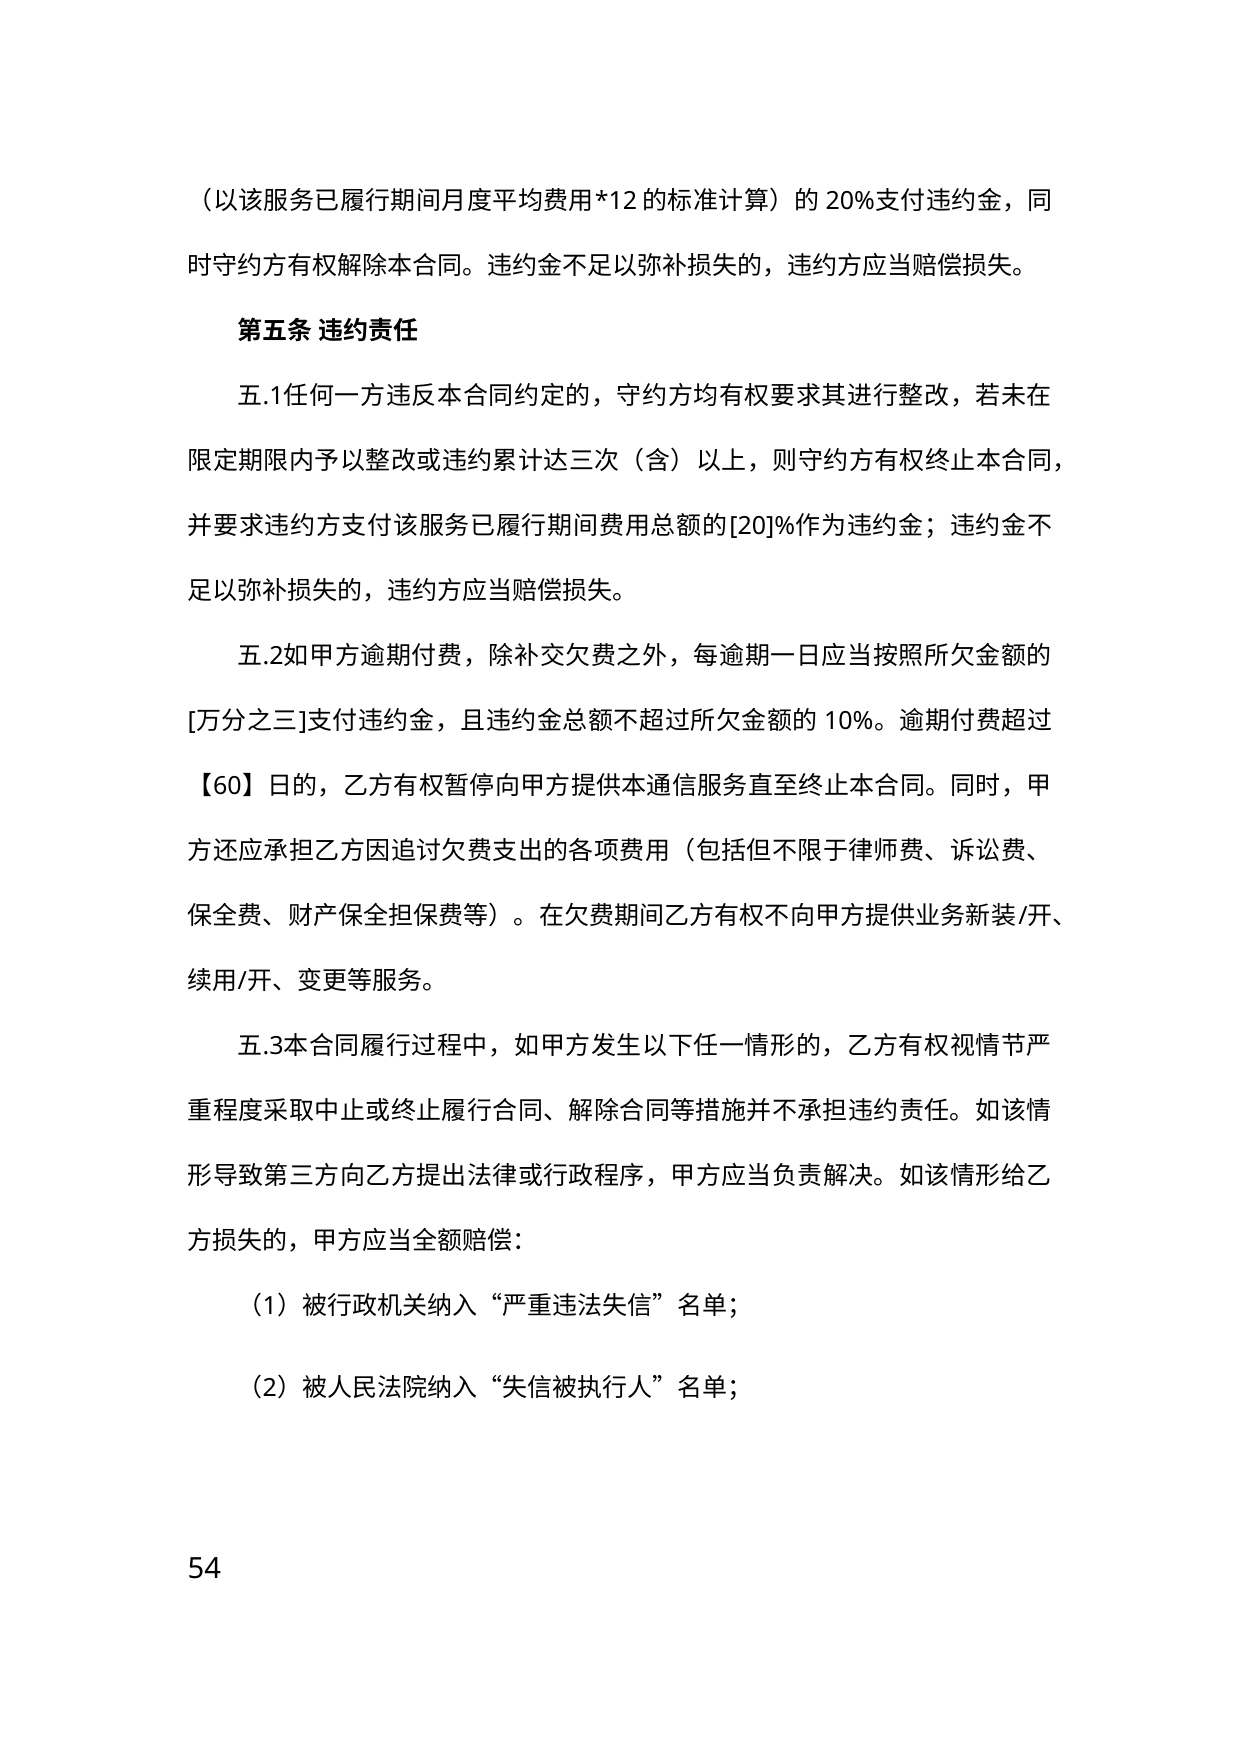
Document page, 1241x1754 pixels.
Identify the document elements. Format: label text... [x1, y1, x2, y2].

list 如甲方逾期付费，除补交欠费之外，每逾期一日应当按照所欠金额的[万分之三]支付违约金，且违约金总额不超过所欠金额的10%。逾期付费超过【60】日的，乙方有权暂停向甲方提供本通信服务直至终止本合同。同时，甲方还应承担乙方因追讨欠费支出的各项费用（包括但不限于律师费、诉讼费、保全费、财产保全担保费等）。在欠费期间乙方有权不向甲方提供业务新装/开、续用/开、变更等服务。 [187, 621, 1053, 1011]
list 任何一方违反本合同约定的，守约方均有权要求其进行整改，若未在限定期限内予以整改或违约累计达三次（含）以上，则守约方有权终止本合同，并要求违约方支付该服务已履行期间费用总额的[20]%作为违约金；违约金不足以弥补损失的，违约方应当赔偿损失。 [187, 361, 1053, 621]
list 违约责任 [187, 296, 1053, 361]
text （1）被行政机关纳入“严重违法失信”名单； [187, 1271, 1053, 1336]
list 本合同履行过程中，如甲方发生以下任一情形的，乙方有权视情节严重程度采取中止或终止履行合同、解除合同等措施并不承担违约责任。如该情形导致第三方向乙方提出法律或行政程序，甲方应当负责解决。如该情形给乙方损失的，甲方应当全额赔偿： [187, 1011, 1053, 1271]
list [187, 166, 1053, 296]
text （2）被人民法院纳入“失信被执行人”名单； [187, 1353, 1053, 1418]
